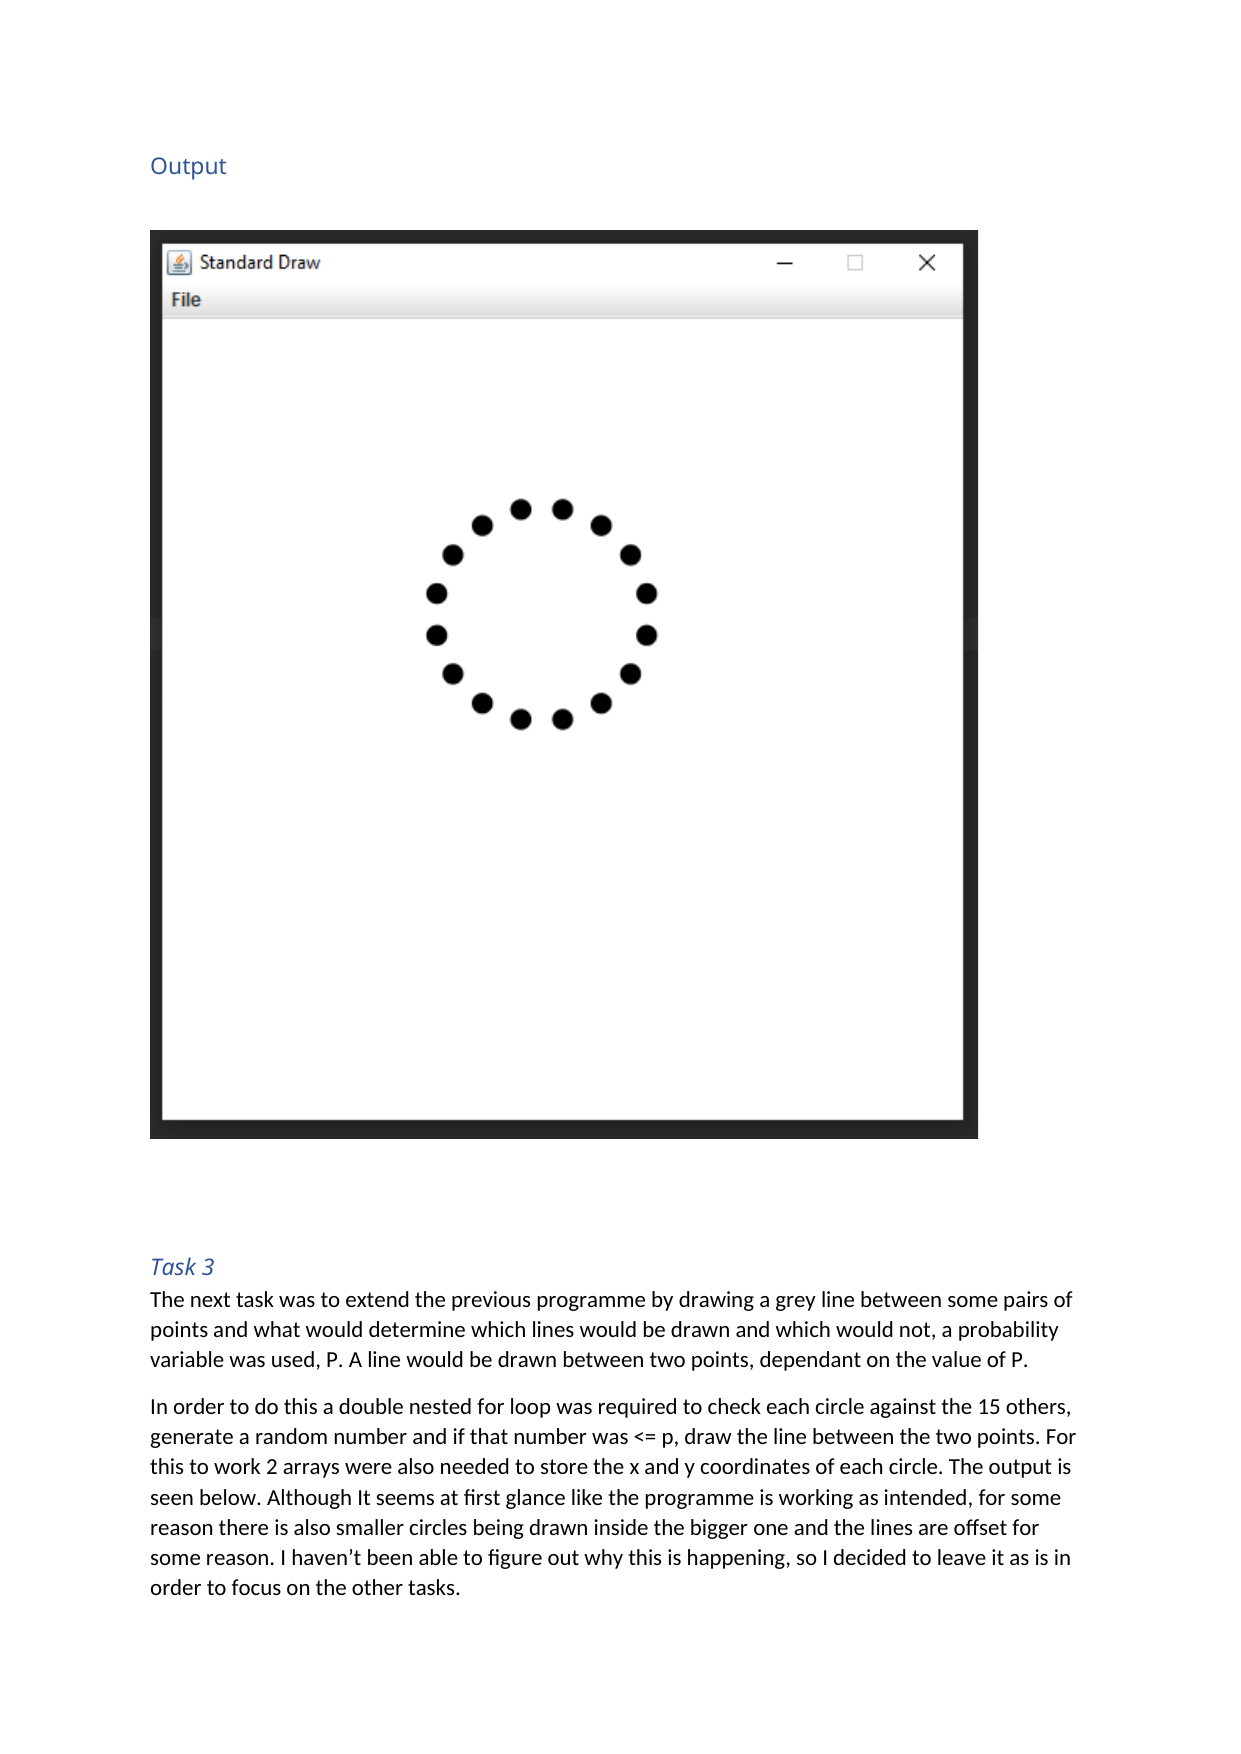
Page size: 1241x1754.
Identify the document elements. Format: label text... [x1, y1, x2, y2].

subtitle Output [150, 150, 1090, 181]
text The next task was to extend the previous programme by drawing a grey line between some pairs of points and what would determine which lines would be drawn and which would not, a probability variable was used, P. A line would be drawn between two points, dependant on the value of P. [150, 1285, 1090, 1373]
subtitle Task 3 [150, 1251, 1090, 1282]
picture [150, 230, 979, 1139]
text In order to do this a double nested for loop was required to check each circle against the 15 others, generate a random number and if that number was <= p, draw the line between the two points. For this to work 2 arrays were also needed to store the x and y coordinates of each circle. The output is seen below. Although It seems at first glance like the programme is working as intended, for some reason there is also smaller circles being drawn inside the bigger one and the lines are offset for some reason. I haven’t been able to figure out why this is happening, so I decided to leave it as is in order to focus on the other tasks. [150, 1392, 1090, 1601]
